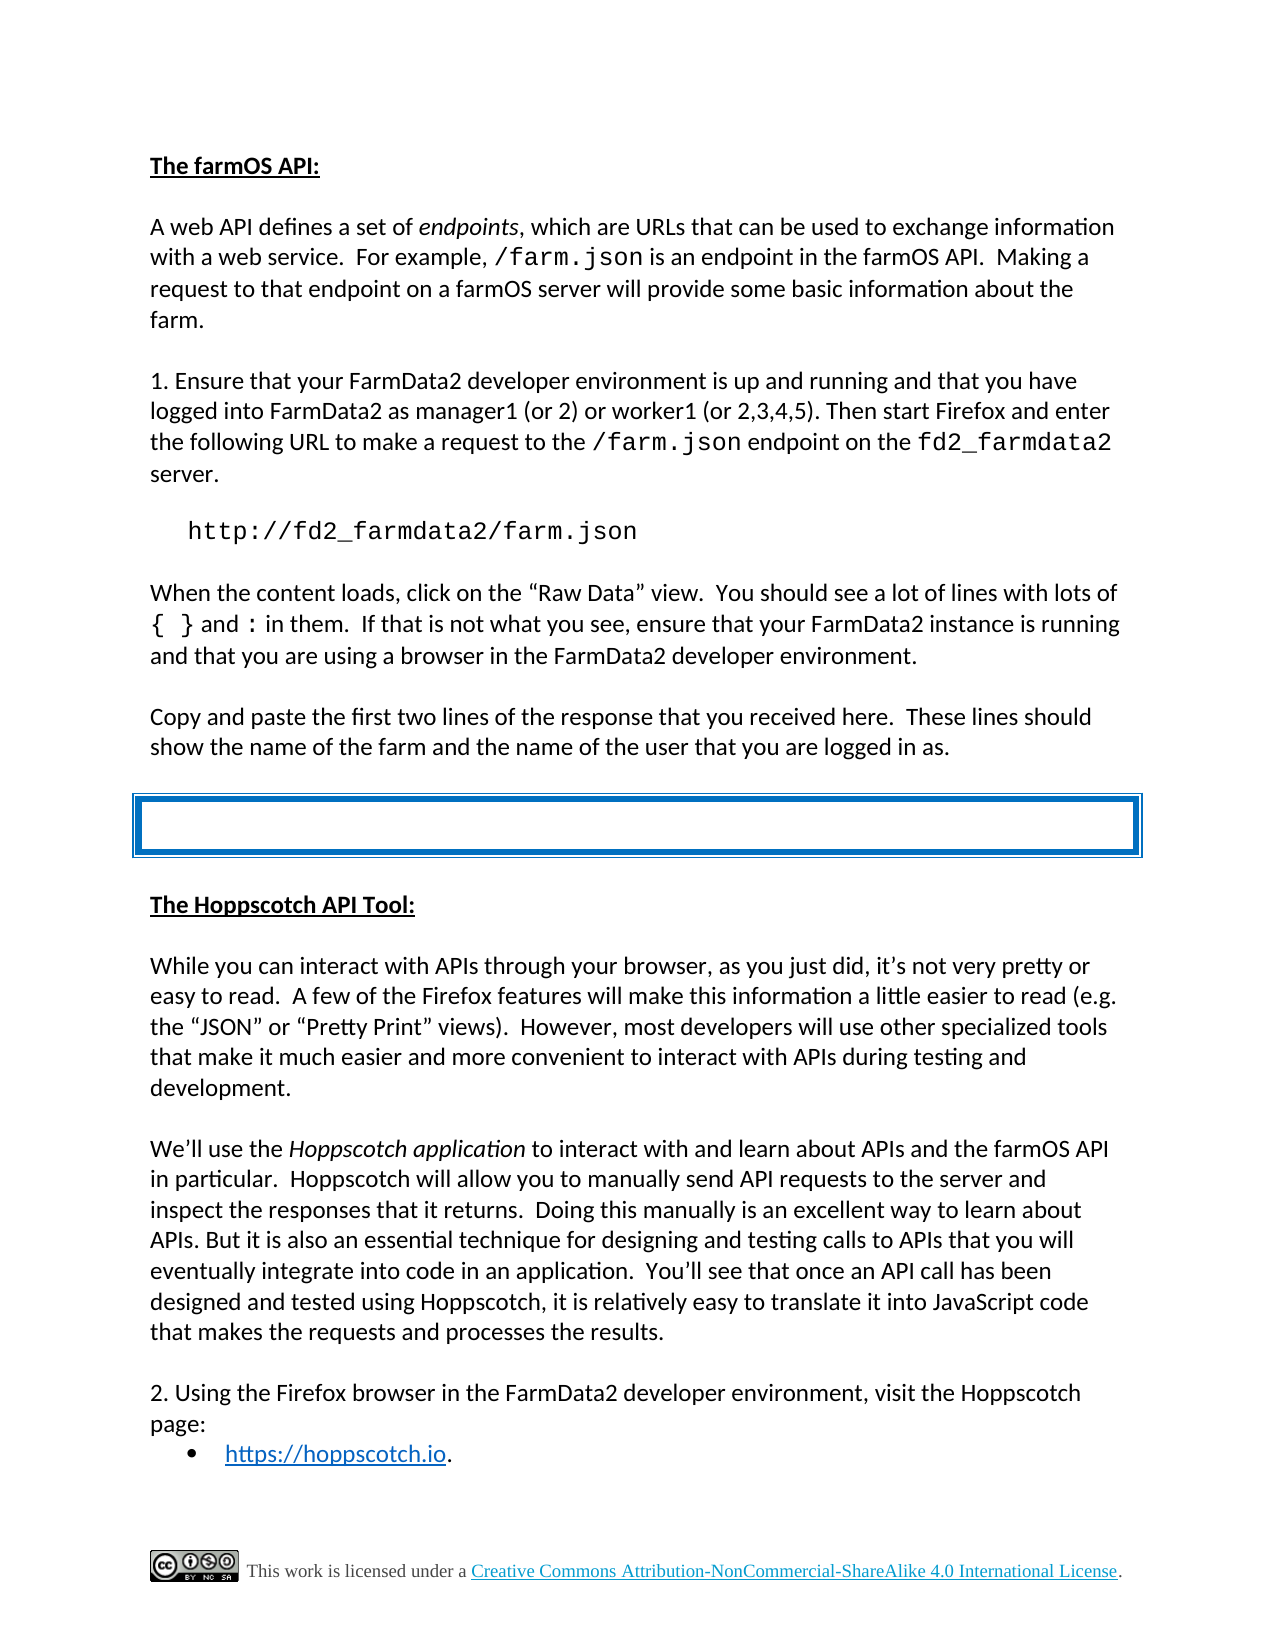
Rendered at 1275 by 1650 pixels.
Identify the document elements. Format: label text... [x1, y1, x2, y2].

text The farmOS API: [150, 150, 1125, 181]
text While you can interact with APIs through your browser, as you just did, it’s not very pretty or easy to read. A few of the Firefox features will make this information a little easier to read (e.g. the “JSON” or “Pretty Print” views). However, most developers will use other specialized tools that make it much easier and more convenient to interact with APIs during testing and development. [150, 950, 1125, 1103]
picture [987, 1568, 993, 1577]
picture [623, 1567, 629, 1575]
picture [483, 1568, 489, 1577]
text 2. Using the Firefox browser in the FarmData2 developer environment, visit the Hoppscotch page: [150, 1377, 1125, 1438]
picture [1060, 1565, 1064, 1575]
text When the content loads, click on the “Raw Data” view. You should see a lot of lines with lots of { } and : in them. If that is not what you see, ensure that your FarmData2 instance is running and that you are using a browser in the FarmData2 developer environment. [150, 578, 1125, 670]
text The Hoppscotch API Tool: [150, 889, 1125, 919]
text Copy and paste the first two lines of the response that you received here. These lines should show the name of the farm and the name of the user that you are logged in as. [150, 701, 1125, 762]
picture [575, 1568, 581, 1577]
list https://hoppscotch.io. [187, 1438, 1125, 1469]
text A web API defines a set of endpoints, which are URLs that can be used to exchange information with a web service. For example, /farm.json is an endpoint in the farmOS API. Making a request to that endpoint on a farmOS server will provide some basic information about the farm. [150, 211, 1125, 334]
picture [764, 1568, 770, 1577]
picture [641, 1566, 646, 1575]
picture [150, 1550, 239, 1582]
picture [886, 1567, 892, 1575]
text 1. Ensure that your FarmData2 developer environment is up and running and that you have logged into FarmData2 as manager1 (or 2) or worker1 (or 2,3,4,5). Then start Firefox and enter the following URL to make a request to the /farm.json endpoint on the fd2_farmdata2 server. [150, 365, 1125, 488]
text We’ll use the Hoppscotch application to interact with and learn about APIs and the farmOS API in particular. Hoppscotch will allow you to manually send API requests to the server and inspect the responses that it returns. Doing this manually is an excellent way to learn about APIs. But it is also an essential technique for designing and testing calls to APIs that you will eventually integrate into code in an application. You’ll see that once an API call has been designed and tested using Hoppscotch, it is relatively easy to translate it into JavaScript code that makes the requests and processes the results. [150, 1133, 1125, 1347]
picture [869, 1568, 875, 1577]
picture [599, 1568, 605, 1577]
text http://fd2_farmdata2/farm.json [150, 519, 1125, 547]
